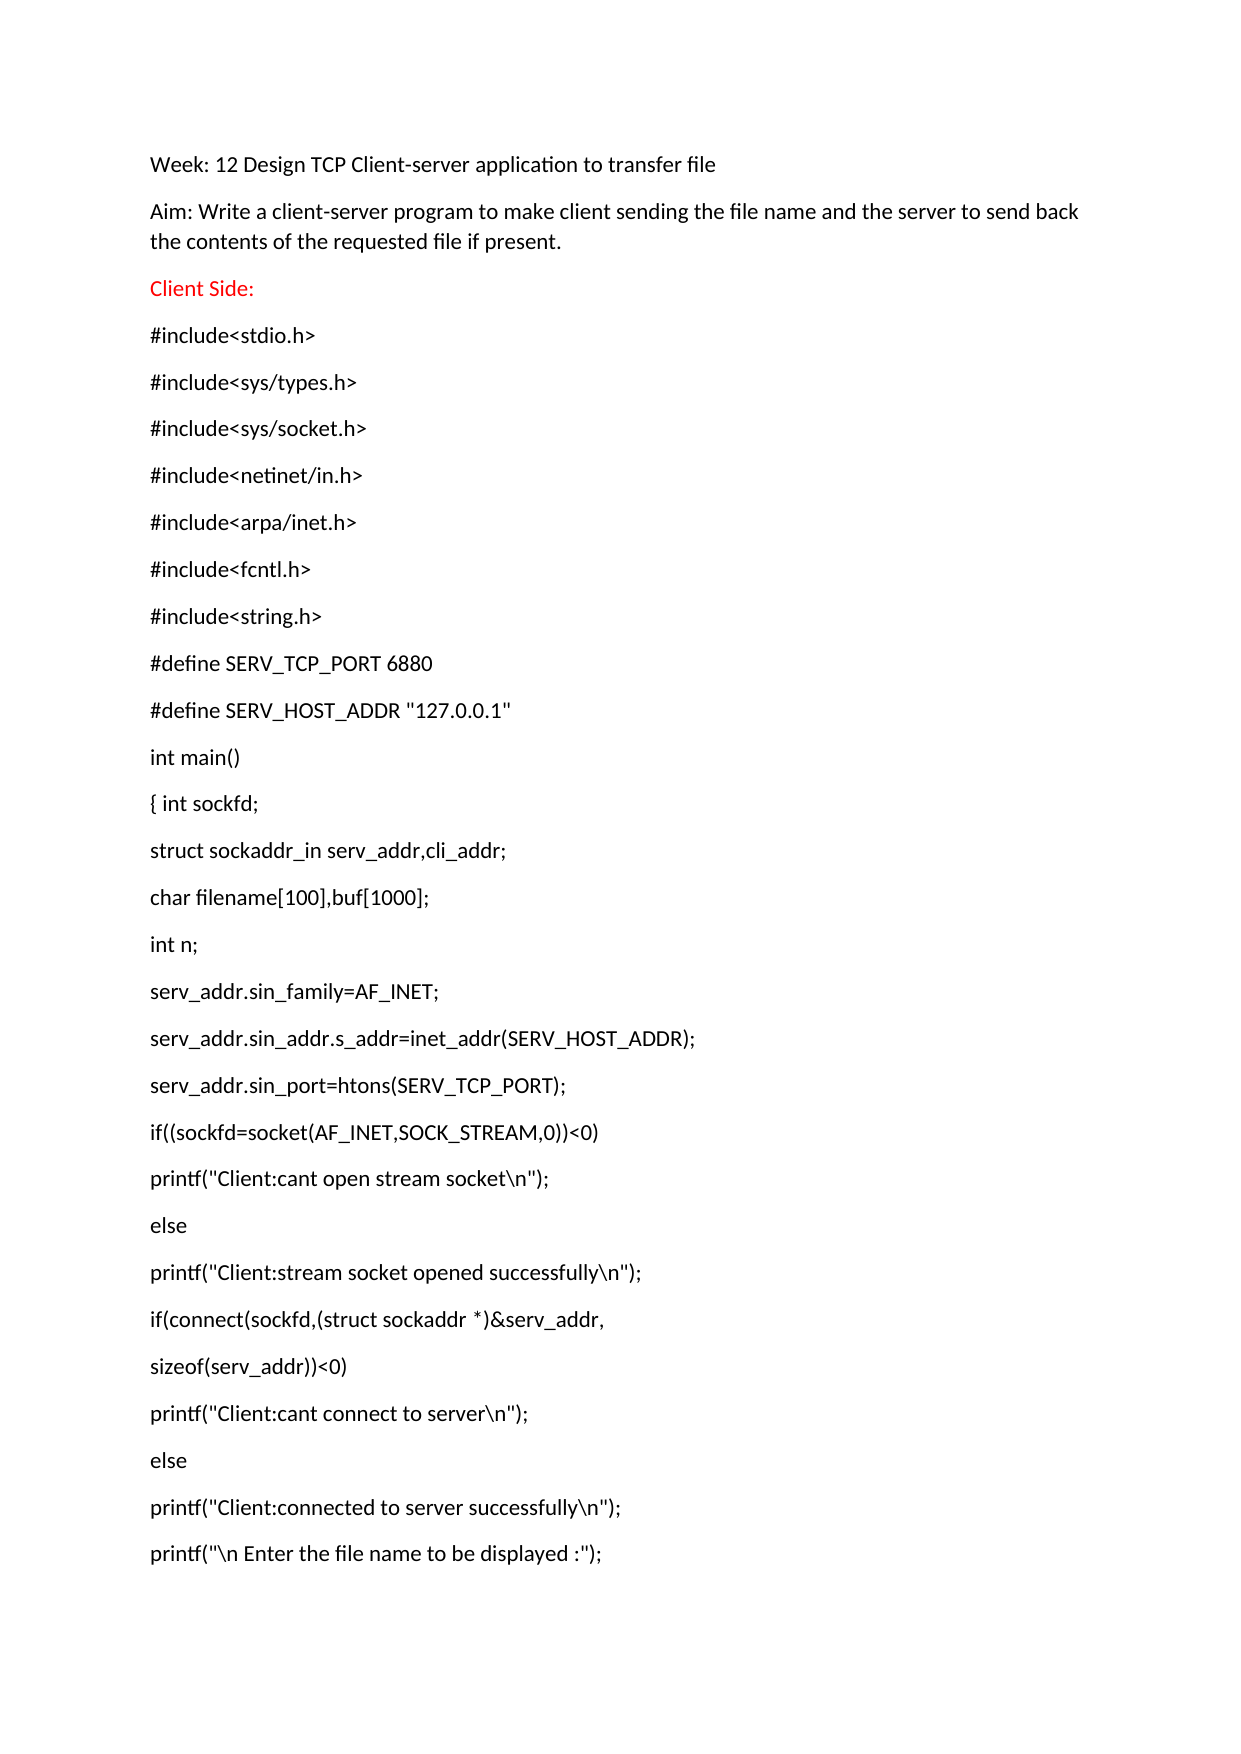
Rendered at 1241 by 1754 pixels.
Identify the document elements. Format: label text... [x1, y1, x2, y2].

text struct sockaddr_in serv_addr,cli_addr; [150, 836, 1090, 864]
text else [150, 1211, 1090, 1239]
text serv_addr.sin_addr.s_addr=inet_addr(SERV_HOST_ADDR); [150, 1024, 1090, 1052]
text { int sockfd; [150, 789, 1090, 818]
text printf("Client:stream socket opened successfully\n"); [150, 1258, 1090, 1286]
text int n; [150, 930, 1090, 958]
text #include<netinet/in.h> [150, 461, 1090, 489]
text #include<string.h> [150, 602, 1090, 630]
text if(connect(sockfd,(struct sockaddr *)&serv_addr, [150, 1305, 1090, 1333]
text printf("Client:connected to server successfully\n"); [150, 1493, 1090, 1521]
text #include<sys/types.h> [150, 368, 1090, 396]
text int main() [150, 743, 1090, 771]
text Client Side: [150, 274, 1090, 302]
text else [150, 1446, 1090, 1474]
text #include<stdio.h> [150, 321, 1090, 349]
text if((sockfd=socket(AF_INET,SOCK_STREAM,0))<0) [150, 1118, 1090, 1146]
text Week: 12 Design TCP Client-server application to transfer file [150, 150, 1090, 178]
text #include<arpa/inet.h> [150, 508, 1090, 536]
text #include<sys/socket.h> [150, 414, 1090, 443]
text #include<fcntl.h> [150, 555, 1090, 583]
text char filename[100],buf[1000]; [150, 883, 1090, 911]
text sizeof(serv_addr))<0) [150, 1352, 1090, 1380]
text Aim: Write a client-server program to make client sending the file name and the server to send back the contents of the requested file if present. [150, 197, 1090, 255]
text serv_addr.sin_family=AF_INET; [150, 977, 1090, 1005]
text printf("Client:cant open stream socket\n"); [150, 1164, 1090, 1193]
text #define SERV_HOST_ADDR "127.0.0.1" [150, 696, 1090, 724]
text printf("Client:cant connect to server\n"); [150, 1399, 1090, 1427]
text #define SERV_TCP_PORT 6880 [150, 649, 1090, 677]
text printf("\n Enter the file name to be displayed :"); [150, 1539, 1090, 1568]
text serv_addr.sin_port=htons(SERV_TCP_PORT); [150, 1071, 1090, 1099]
